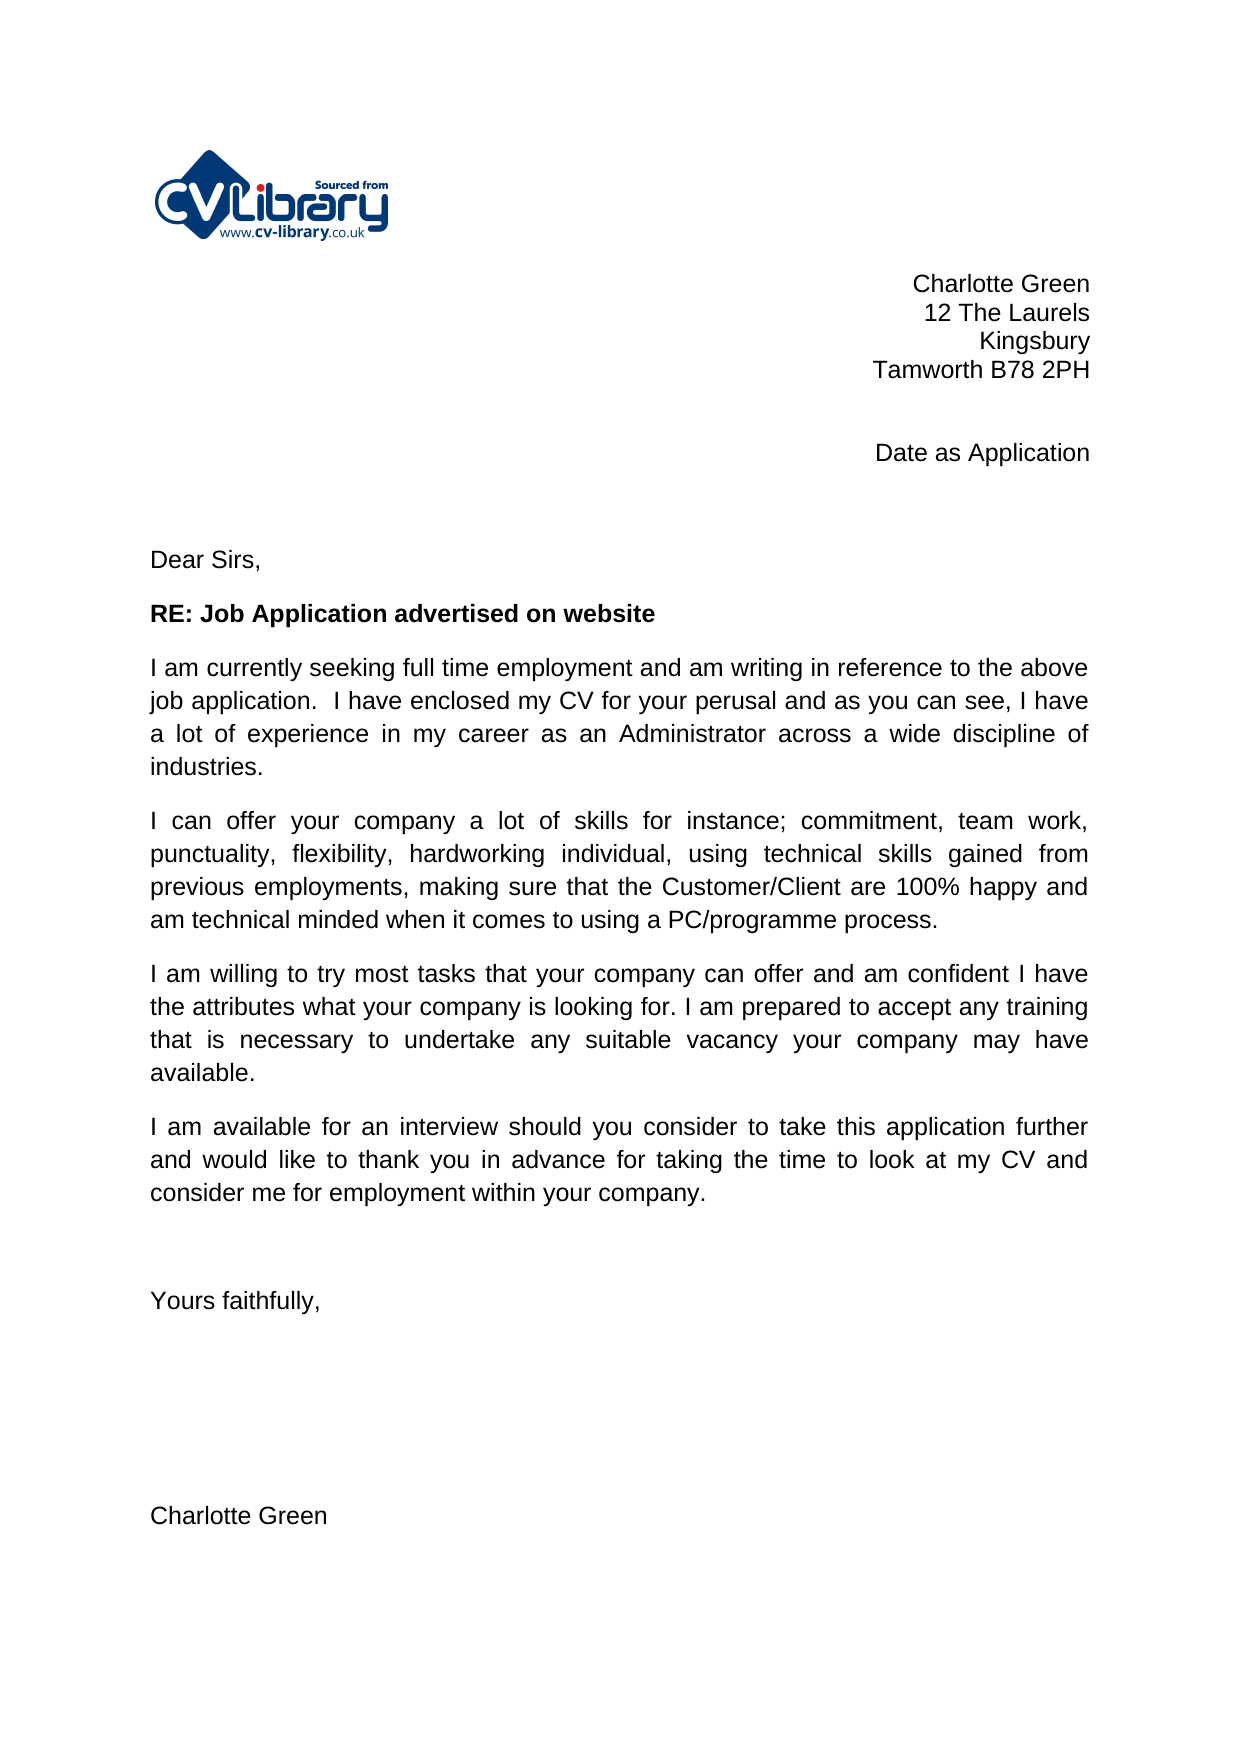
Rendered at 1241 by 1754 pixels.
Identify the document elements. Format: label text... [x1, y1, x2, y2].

text Tamworth B78 2PH [150, 355, 1090, 384]
text Yours faithfully, [150, 1286, 1090, 1314]
text Date as Application [150, 438, 1090, 466]
text 12 The Laurels [150, 298, 1090, 326]
text I can offer your company a lot of skills for instance; commitment, team work, punctuality, flexibility, hardworking individual, using technical skills gained from previous employments, making sure that the Customer/Client are 100% happy and am technical minded when it comes to using a PC/programme process. [150, 806, 1090, 934]
text Charlotte Green [150, 1501, 1090, 1530]
text RE: Job Application advertised on website [150, 599, 1090, 628]
text I am currently seeking full time employment and am writing in reference to the above job application. I have enclosed my CV for your perusal and as you can see, I have a lot of experience in my career as an Administrator across a wide discipline of industries. [150, 653, 1090, 781]
text I am available for an interview should you consider to take this application further and would like to thank you in advance for taking the time to look at my CV and consider me for employment within your company. [150, 1112, 1090, 1207]
text Kingsbury [150, 326, 1090, 355]
text Charlotte Green [150, 269, 1090, 298]
picture [150, 150, 393, 241]
text I am willing to try most tasks that your company can offer and am confident I have the attributes what your company is looking for. I am prepared to accept any training that is necessary to undertake any suitable vacancy your company may have available. [150, 959, 1090, 1087]
text Dear Sirs, [150, 545, 1090, 574]
